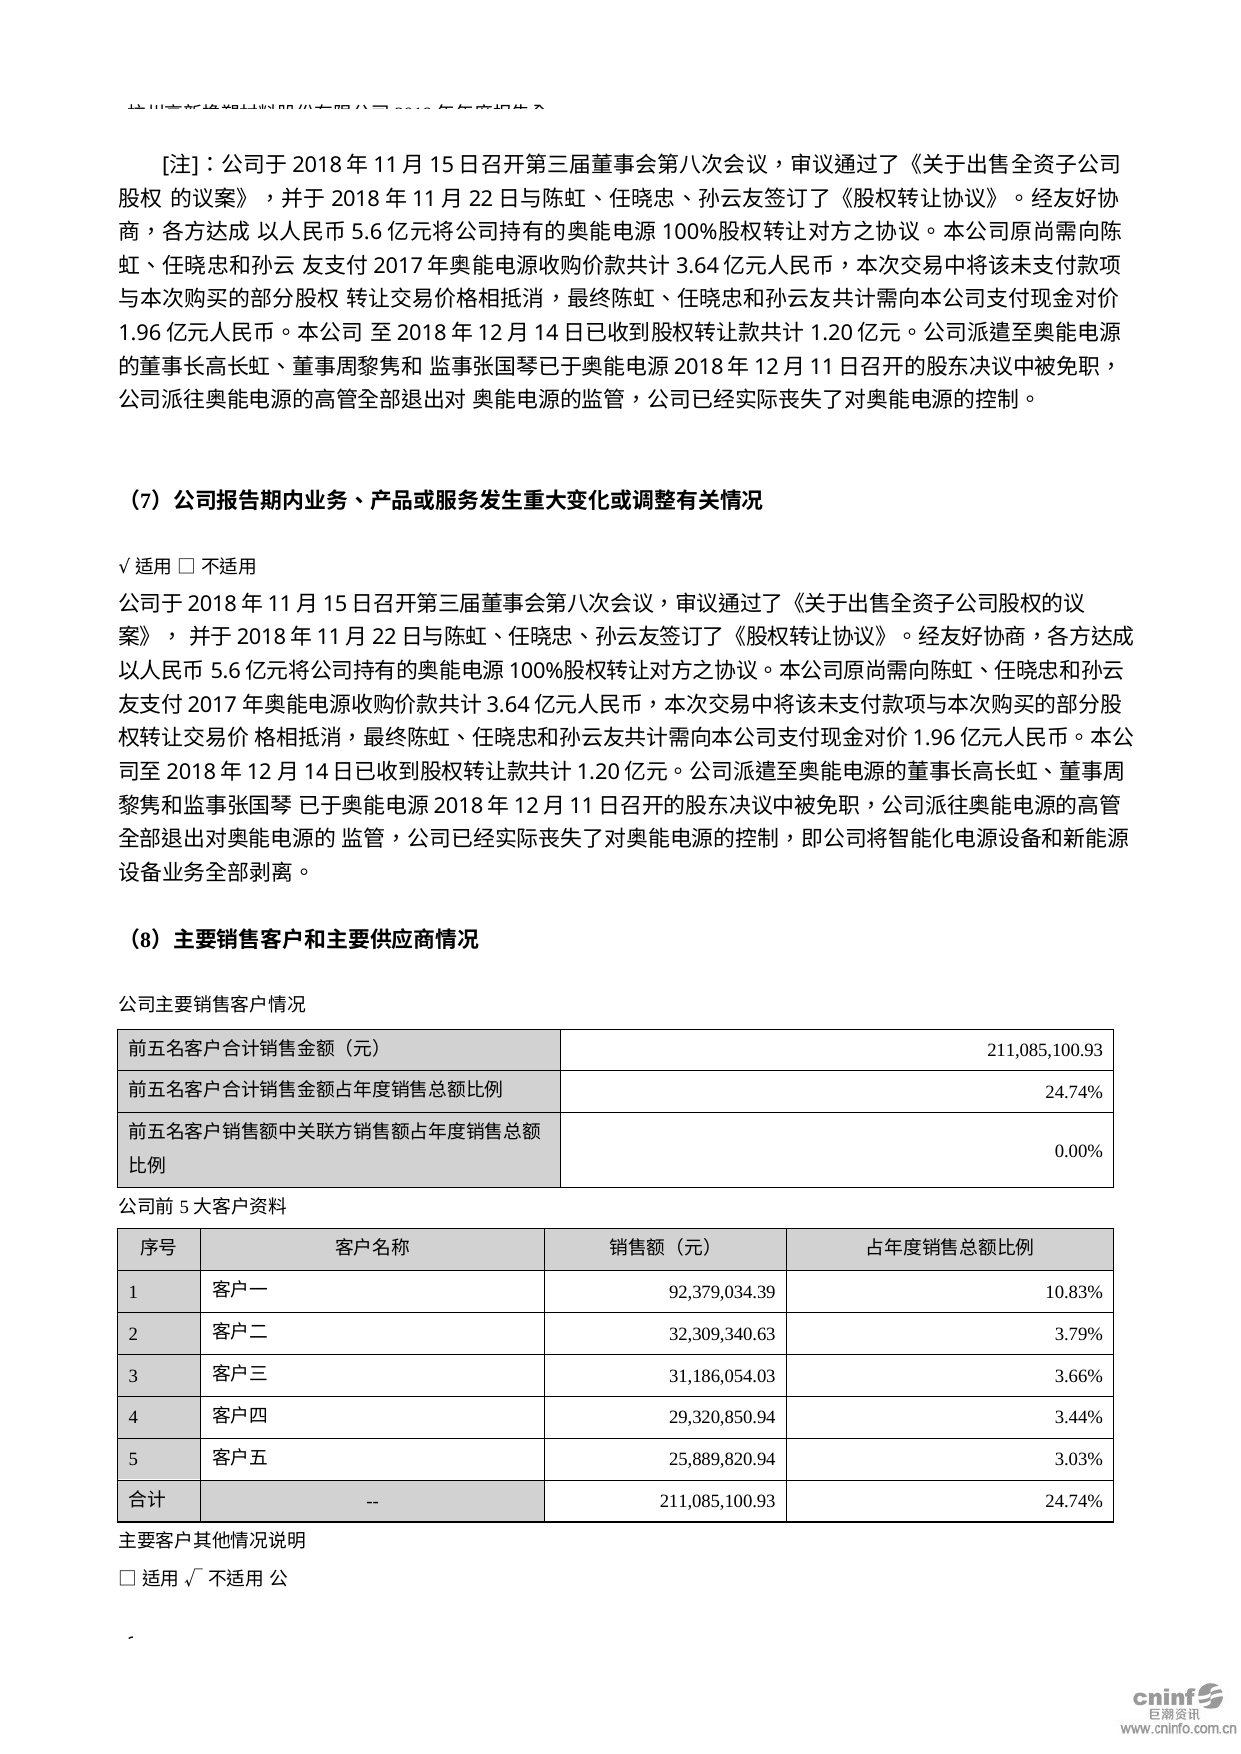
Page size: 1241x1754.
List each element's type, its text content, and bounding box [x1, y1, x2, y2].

table_cell -- [201, 1481, 544, 1521]
table_cell 3.66% [787, 1355, 1113, 1396]
table_cell 5 [118, 1439, 200, 1479]
table_cell 3.03% [787, 1439, 1113, 1479]
table_cell 客户四 [201, 1397, 544, 1438]
table_cell 3.44% [787, 1397, 1113, 1438]
table_cell 2 [118, 1313, 200, 1354]
table_cell 客户五 [201, 1439, 544, 1479]
table_cell 92,379,034.39 [545, 1271, 786, 1312]
table_cell 客户一 [201, 1271, 544, 1312]
subtitle （7）公司报告期内业务、产品或服务发生重大变化或调整有关情况 [118, 485, 1138, 515]
table_cell 前五名客户销售额中关联方销售额占年度销售总额 比例 [118, 1113, 560, 1187]
table_cell 24.74% [561, 1071, 1113, 1112]
text 公司前 5 大客户资料 [118, 1193, 1138, 1218]
table_header 销售额（元） [545, 1229, 786, 1270]
table_cell 32,309,340.63 [545, 1313, 786, 1354]
text √ 适用 □ 不适用 [118, 553, 1138, 578]
table_cell 3 [118, 1355, 200, 1396]
subtitle [注]：公司于2018年11月15日召开第三届董事会第八次会议，审议通过了《关于出售全资子公司股权 的议案》，并于2018年11月22日与陈虹、任晓忠、孙云友签订了《股权转让协议》。经友好协商，各方达成 以人民币5.6亿元将公司持有的奥能电源100%股权转让对方之协议。本公司原尚需向陈虹、任晓忠和孙云 友支付2017年奥能电源收购价款共计3.64亿元人民币，本次交易中将该未支付款项与本次购买的部分股权 转让交易价格相抵消，最终陈虹、任晓忠和孙云友共计需向本公司支付现金对价1.96亿元人民币。本公司 至2018年12月14日已收到股权转让款共计1.20亿元。公司派遣至奥能电源的董事长高长虹、董事周黎隽和 监事张国琴已于奥能电源2018年12月11日召开的股东决议中被免职，公司派往奥能电源的高管全部退出对 奥能电源的监管，公司已经实际丧失了对奥能电源的控制。 [118, 149, 1122, 414]
subtitle 公司于2018年11月15日召开第三届董事会第八次会议，审议通过了《关于出售全资子公司股权的议案》， 并于2018年11月22日与陈虹、任晓忠、孙云友签订了《股权转让协议》。经友好协商，各方达成以人民币 5.6亿元将公司持有的奥能电源100%股权转让对方之协议。本公司原尚需向陈虹、任晓忠和孙云友支付2017 年奥能电源收购价款共计3.64亿元人民币，本次交易中将该未支付款项与本次购买的部分股权转让交易价 格相抵消，最终陈虹、任晓忠和孙云友共计需向本公司支付现金对价1.96亿元人民币。本公司至2018年12 月14日已收到股权转让款共计1.20亿元。公司派遣至奥能电源的董事长高长虹、董事周黎隽和监事张国琴 已于奥能电源2018年12月11日召开的股东决议中被免职，公司派往奥能电源的高管全部退出对奥能电源的 监管，公司已经实际丧失了对奥能电源的控制，即公司将智能化电源设备和新能源设备业务全部剥离。 [118, 588, 1138, 887]
table_cell 3.79% [787, 1313, 1113, 1354]
table_cell 25,889,820.94 [545, 1439, 786, 1479]
table_header 客户名称 [201, 1229, 544, 1270]
table_cell 0.00% [561, 1113, 1113, 1187]
subtitle （8）主要销售客户和主要供应商情况 [118, 924, 1138, 954]
table_cell 前五名客户合计销售金额占年度销售总额比例 [118, 1071, 560, 1112]
table_cell 211,085,100.93 [545, 1481, 786, 1521]
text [118, 1566, 289, 1591]
table_header 占年度销售总额比例 [787, 1229, 1113, 1270]
table_cell 合计 [118, 1481, 200, 1521]
table_cell 29,320,850.94 [545, 1397, 786, 1438]
table_cell 31,186,054.03 [545, 1355, 786, 1396]
text 公司主要销售客户情况 [118, 991, 1138, 1017]
table_cell 24.74% [787, 1481, 1113, 1521]
picture [1115, 1680, 1240, 1737]
table_cell 4 [118, 1397, 200, 1438]
text 主要客户其他情况说明 [118, 1528, 1138, 1553]
table_cell 1 [118, 1271, 200, 1312]
table_header 211,085,100.93 [561, 1030, 1113, 1070]
table_cell 客户二 [201, 1313, 544, 1354]
table_header 前五名客户合计销售金额（元） [118, 1030, 560, 1070]
table_cell 10.83% [787, 1271, 1113, 1312]
table_cell 客户三 [201, 1355, 544, 1396]
table_header 序号 [118, 1229, 200, 1270]
